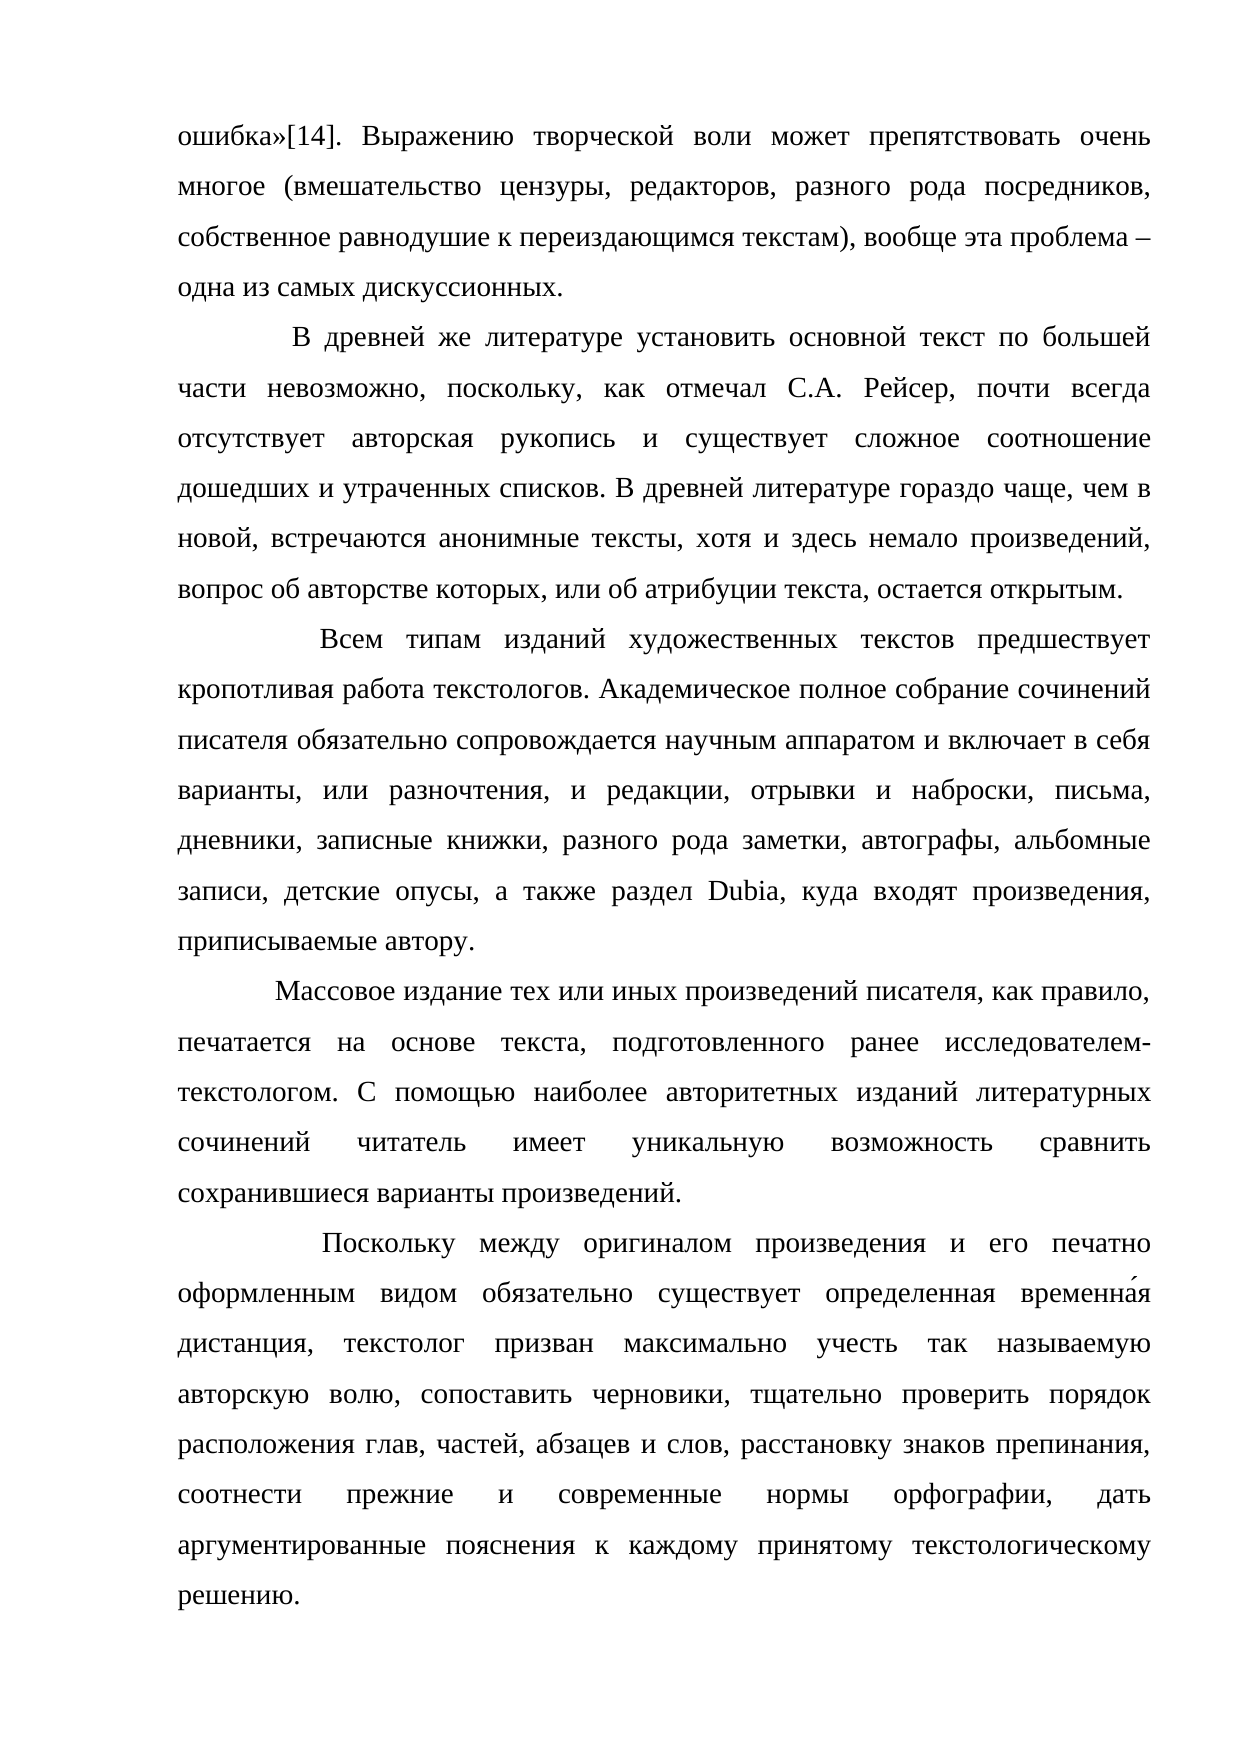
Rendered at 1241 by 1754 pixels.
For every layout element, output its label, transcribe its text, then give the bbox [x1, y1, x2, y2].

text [177, 118, 1152, 303]
text Массовое издание тех или иных произведений писателя, как правило, печатается на основе текста, подготовленного ранее исследователем-текстологом. С помощью наиболее авторитетных изданий литературных сочинений читатель имеет уникальную возможность сравнить сохранившиеся варианты произведений. [177, 973, 1152, 1208]
text Поскольку между оригиналом произведения и его печатно оформленным видом обязательно существует определенная временна́я дистанция, текстолог призван максимально учесть так называемую авторскую волю, сопоставить черновики, тщательно проверить порядок расположения глав, частей, абзацев и слов, расстановку знаков препинания, соотнести прежние и современные нормы орфографии, дать аргументированные пояснения к каждому принятому текстологическому решению. [177, 1225, 1152, 1611]
text В древней же литературе установить основной текст по большей части невозможно, поскольку, как отмечал С.А. Рейсер, почти всегда отсутствует авторская рукопись и существует сложное соотношение дошедших и утраченных списков. В древней литературе гораздо чаще, чем в новой, встречаются анонимные тексты, хотя и здесь немало произведений, вопрос об авторстве которых, или об атрибуции текста, остается открытым. [177, 319, 1152, 604]
text Всем типам изданий художественных текстов предшествует кропотливая работа текстологов. Академическое полное собрание сочинений писателя обязательно сопровождается научным аппаратом и включает в себя варианты, или разночтения, и редакции, отрывки и наброски, письма, дневники, записные книжки, разного рода заметки, автографы, альбомные записи, детские опусы, а также раздел Dubia, куда входят произведения, приписываемые автору. [177, 621, 1152, 957]
